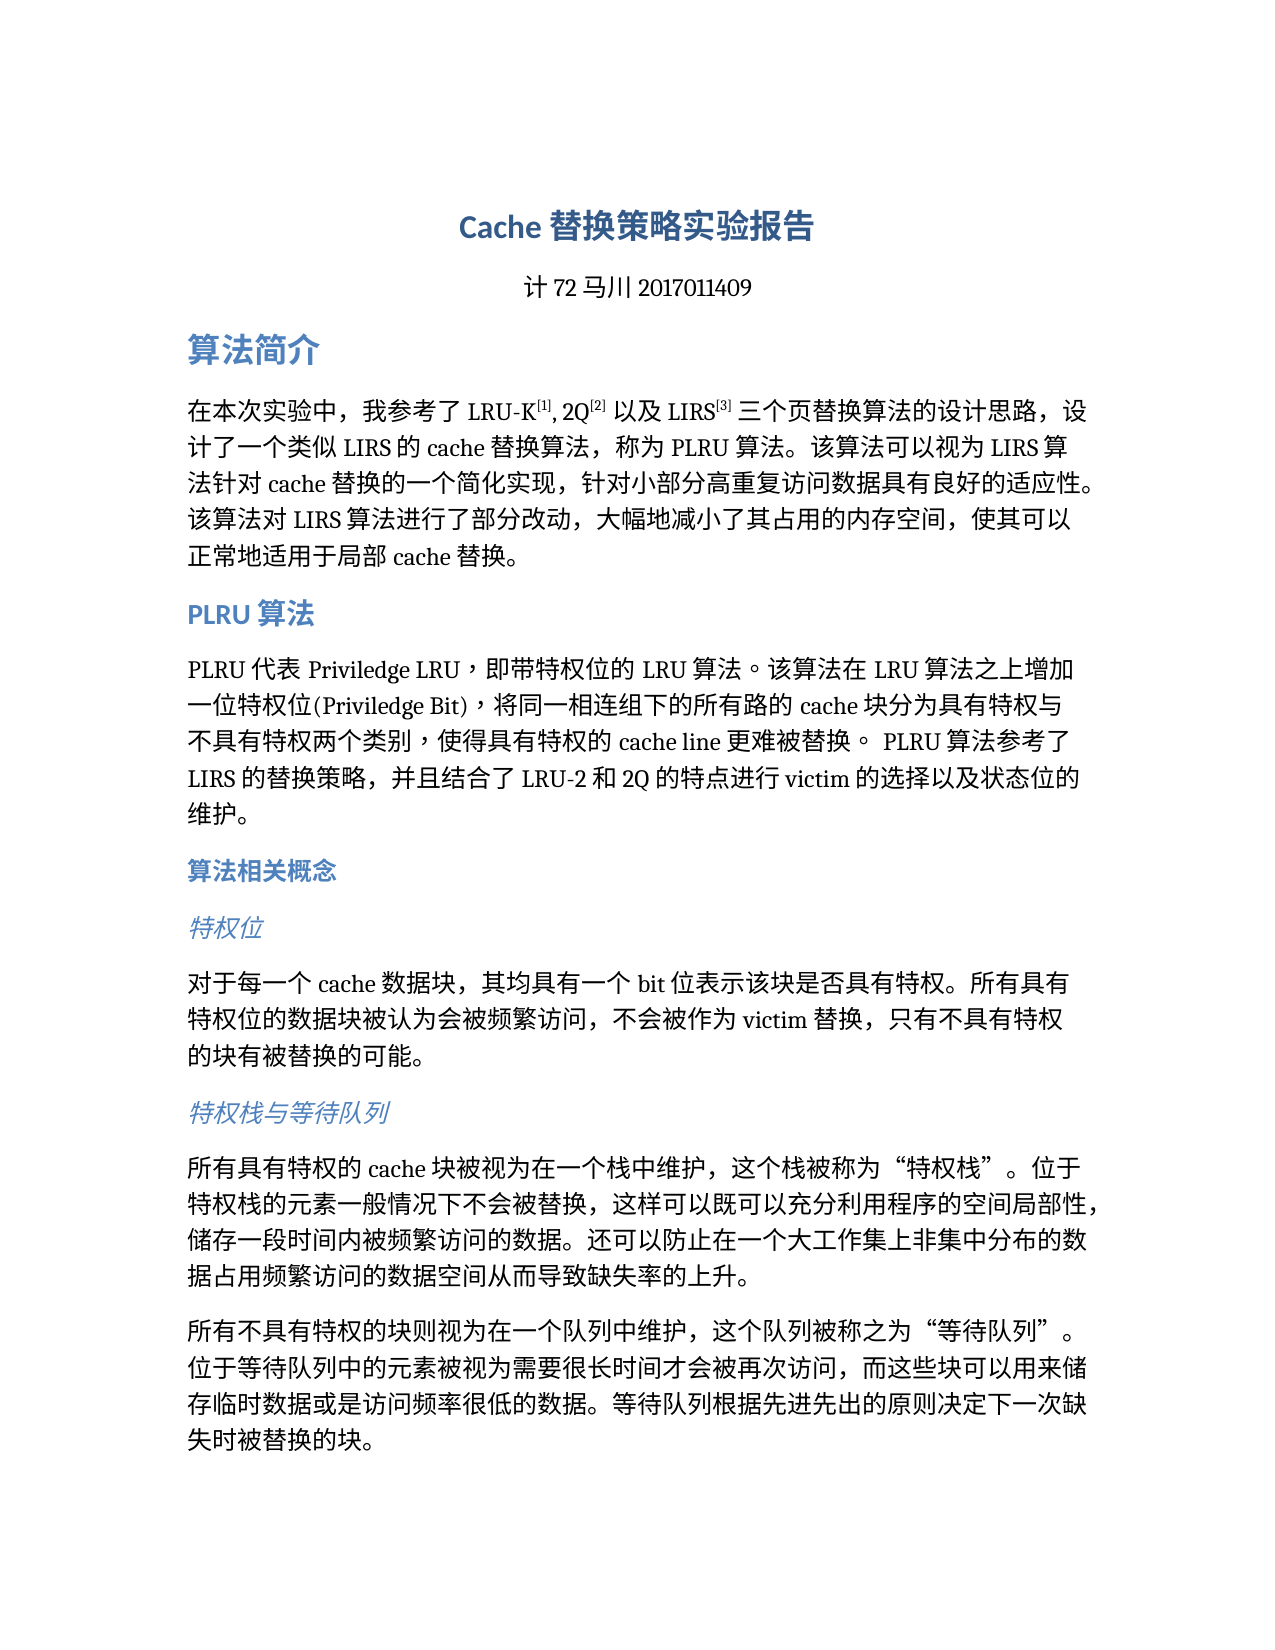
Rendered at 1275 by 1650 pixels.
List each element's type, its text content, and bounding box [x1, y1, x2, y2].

subtitle Cache 替换策略实验报告 [187, 200, 1087, 248]
text 计72 马川 2017011409 [187, 267, 1087, 303]
text PLRU 代表 Priviledge LRU，即带特权位的 LRU 算法。该算法在 LRU 算法之上增加一位特权位(Priviledge Bit)，将同一相连组下的所有路的 cache 块分为具有特权与不具有特权两个类别，使得具有特权的 cache line 更难被替换。 PLRU 算法参考了 LIRS 的替换策略，并且结合了 LRU-2 和 2Q 的特点进行 victim 的选择以及状态位的维护。 [187, 652, 1087, 831]
subtitle PLRU 算法 [187, 593, 1087, 633]
text 对于每一个 cache 数据块，其均具有一个 bit 位表示该块是否具有特权。所有具有特权位的数据块被认为会被频繁访问，不会被作为 victim 替换，只有不具有特权的块有被替换的可能。 [187, 963, 1087, 1072]
text 在本次实验中，我参考了LRU-K[1], 2Q[2] 以及 LIRS[3] 三个页替换算法的设计思路，设计了一个类似 LIRS 的 cache 替换算法，称为 PLRU 算法。该算法可以视为 LIRS 算法针对 cache 替换的一个简化实现，针对小部分高重复访问数据具有良好的适应性。该算法对 LIRS 算法进行了部分改动，大幅地减小了其占用的内存空间，使其可以正常地适用于局部 cache 替换。 [187, 391, 1087, 572]
text 所有具有特权的 cache 块被视为在一个栈中维护，这个栈被称为“特权栈”。位于特权栈的元素一般情况下不会被替换，这样可以既可以充分利用程序的空间局部性，储存一段时间内被频繁访问的数据。还可以防止在一个大工作集上非集中分布的数据占用频繁访问的数据空间从而导致缺失率的上升。 [187, 1148, 1087, 1293]
subtitle 算法简介 [187, 324, 1087, 372]
subtitle 特权栈与等待队列 [187, 1093, 1087, 1129]
subtitle 算法相关概念 [187, 851, 1087, 888]
subtitle 特权位 [187, 908, 1087, 945]
text 所有不具有特权的块则视为在一个队列中维护，这个队列被称之为“等待队列”。位于等待队列中的元素被视为需要很长时间才会被再次访问，而这些块可以用来储存临时数据或是访问频率很低的数据。等待队列根据先进先出的原则决定下一次缺失时被替换的块。 [187, 1312, 1087, 1457]
